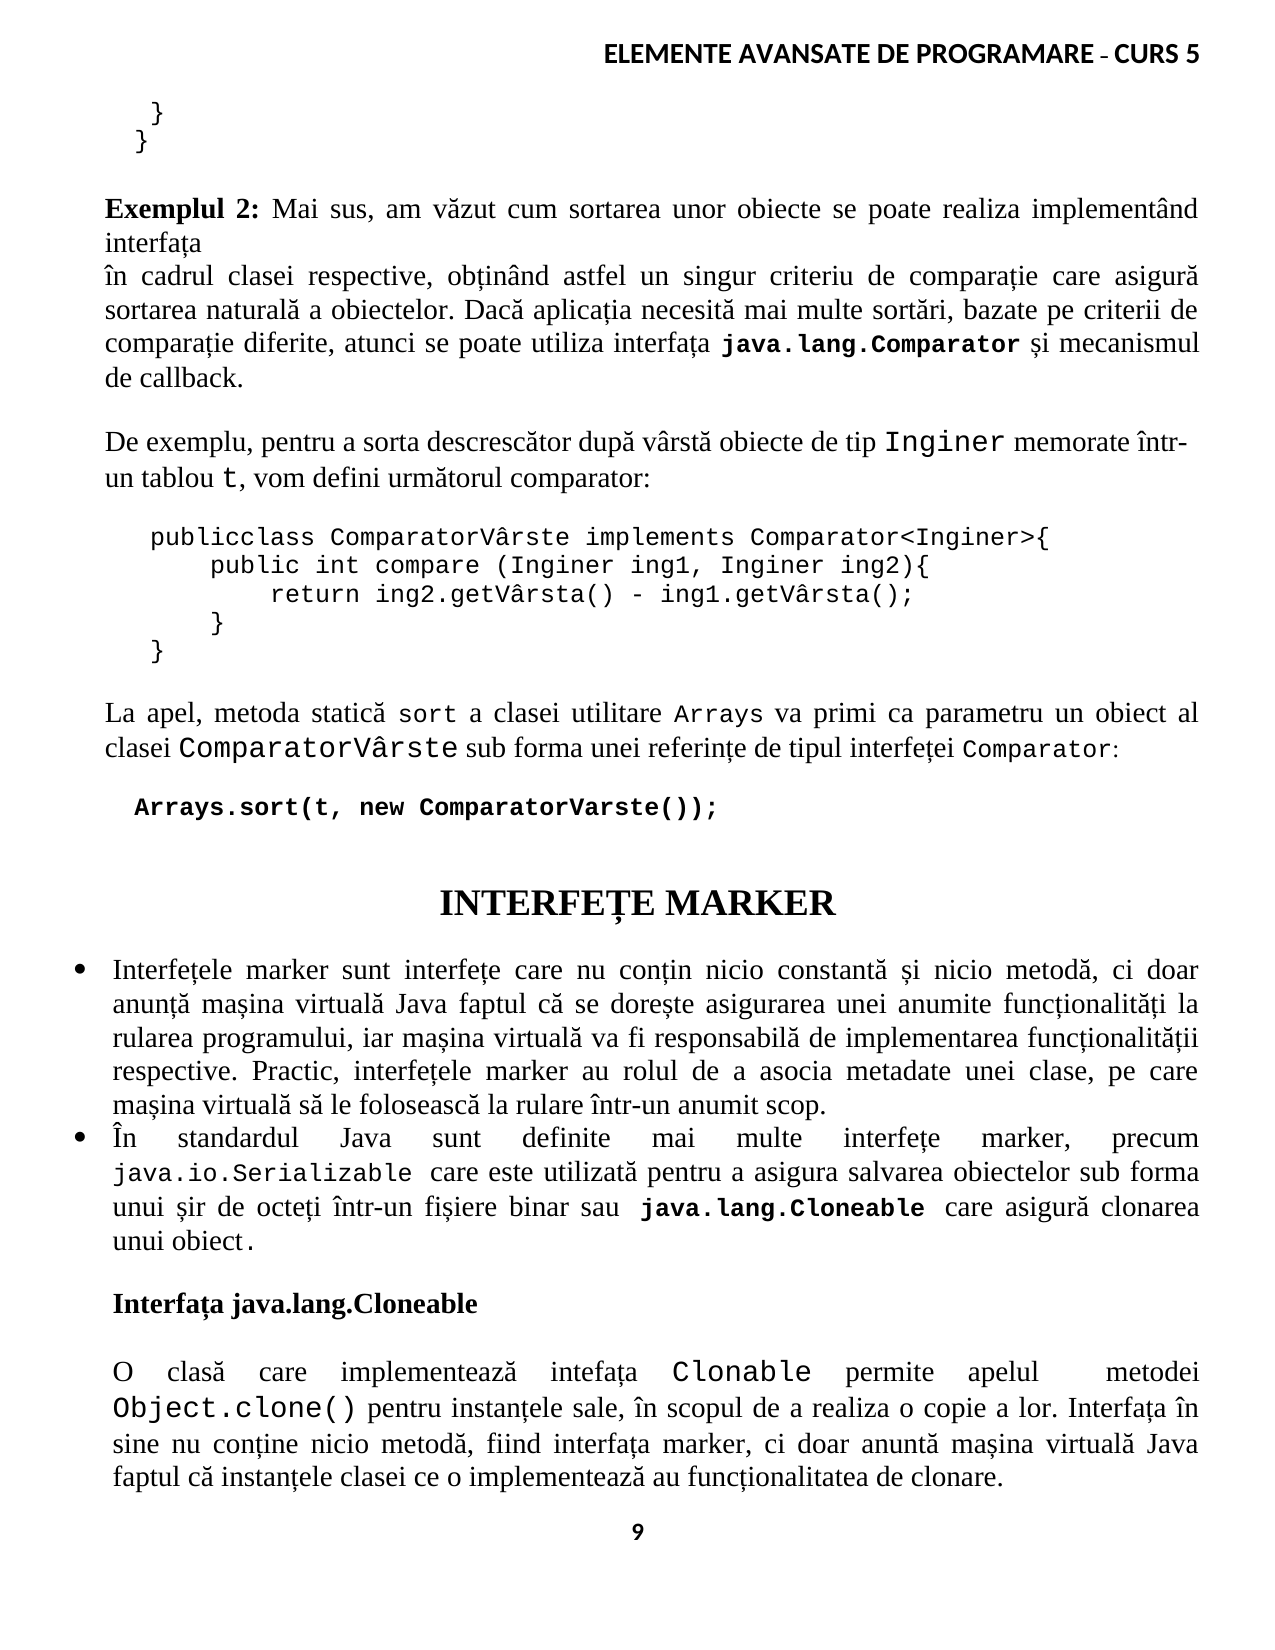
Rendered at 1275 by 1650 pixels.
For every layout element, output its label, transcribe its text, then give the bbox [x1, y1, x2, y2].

list În standardul Java sunt definite mai multe interfețe marker, precum java.io.Serializable care este utilizată pentru a asigura salvarea obiectelor sub forma unui șir de octeți într-un fișiere binar sau java.lang.Cloneable care asigură clonarea unui obiect. [75, 1120, 1200, 1258]
list Interfața java.lang.Cloneable [112, 1287, 1200, 1320]
text Exemplul 2: Mai sus, am văzut cum sortarea unor obiecte se poate realiza implementând interfața [104, 191, 1200, 258]
list O clasă care implementează intefața Clonable permite apelul metodei Object.clone() pentru instanțele sale, în scopul de a realiza o copie a lor. Interfața în sine nu conține nicio metodă, fiind interfața marker, ci doar anuntă mașina virtuală Java faptul că instanțele clasei ce o implementează au funcționalitatea de clonare. [112, 1354, 1200, 1493]
text return ing2.getVârsta() - ing1.getVârsta(); [150, 581, 1200, 610]
text Arrays.sort(t, new ComparatorVarste()); [104, 795, 1200, 823]
text De exemplu, pentru a sorta descrescător după vârstă obiecte de tip Inginer memorate într-un tablou t, vom defini următorul comparator: [104, 424, 1200, 496]
text } [150, 638, 1200, 666]
text La apel, metoda statică sort a clasei utilitare Arrays va primi ca parametru un obiect al clasei ComparatorVârste sub forma unei referințe de tipul interfeței Comparator: [104, 695, 1200, 766]
text publicclass ComparatorVârste implements Comparator<Inginer>{ [150, 525, 1200, 553]
text în cadrul clasei respective, obținând astfel un singur criteriu de comparație care asigură sortarea naturală a obiectelor. Dacă aplicația necesită mai multe sortări, bazate pe criterii de comparație diferite, atunci se poate utiliza interfața java.lang.Comparator și mecanismul de callback. [104, 258, 1200, 394]
text INTERFEȚE MARKER [75, 881, 1200, 924]
text } [119, 99, 1200, 127]
text public int compare (Inginer ing1, Inginer ing2){ [150, 553, 1200, 581]
text } [75, 127, 1200, 156]
list Interfețele marker sunt interfețe care nu conțin nicio constantă și nicio metodă, ci doar anunță mașina virtuală Java faptul că se dorește asigurarea unei anumite funcționalități la rularea programului, iar mașina virtuală va fi responsabilă de implementarea funcționalității respective. Practic, interfețele marker au rolul de a asocia metadate unei clase, pe care mașina virtuală să le folosească la rulare într-un anumit scop. [75, 952, 1200, 1120]
text } [150, 610, 1200, 638]
